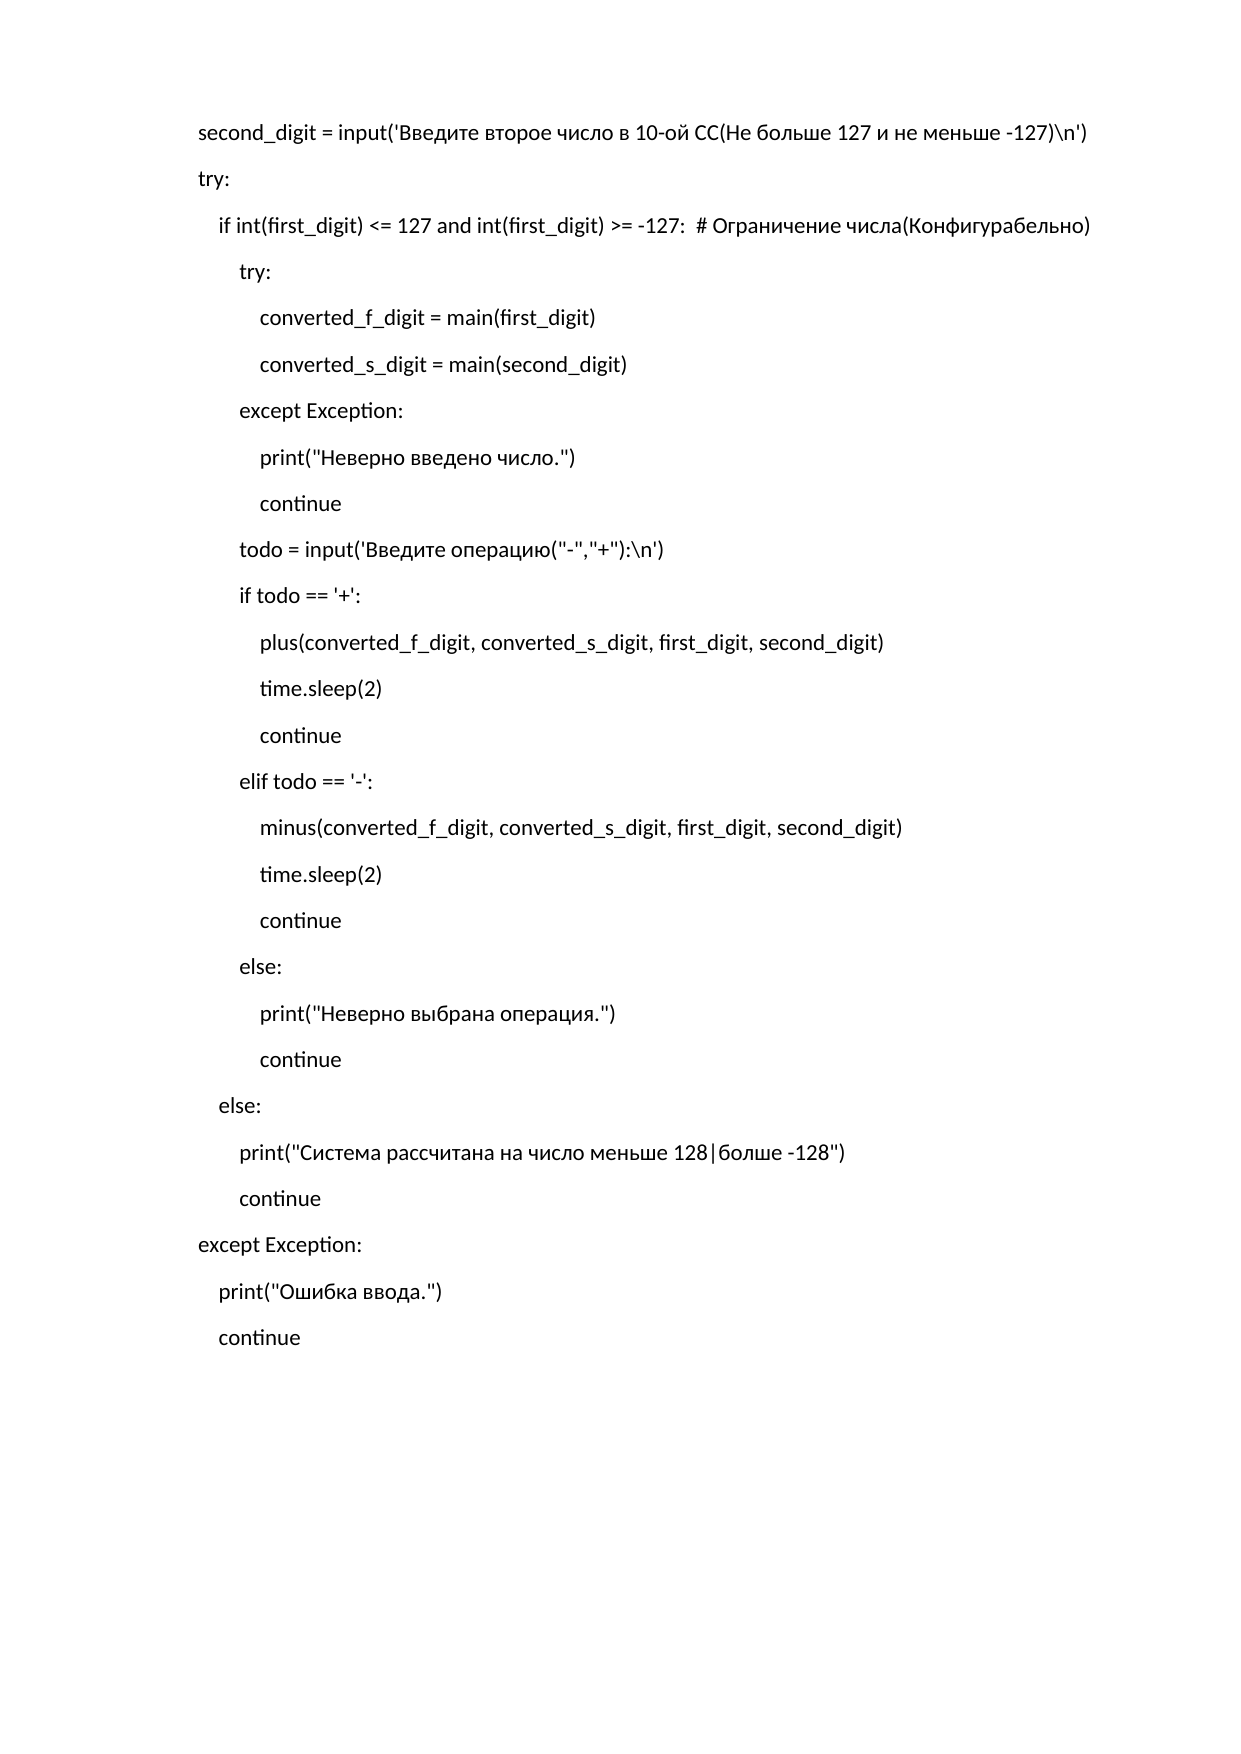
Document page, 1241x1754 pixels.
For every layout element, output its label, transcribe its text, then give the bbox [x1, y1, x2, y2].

text print("Ошибка ввода.") [177, 1277, 1152, 1305]
text elif todo == '-': [177, 767, 1152, 795]
text print("Неверно введено число.") [177, 443, 1152, 471]
text continue [177, 721, 1152, 749]
text continue [177, 1184, 1152, 1212]
text print("Система рассчитана на число меньше 128|болше -128") [177, 1138, 1152, 1166]
text converted_f_digit = main(first_digit) [177, 303, 1152, 332]
text else: [177, 952, 1152, 981]
text continue [177, 1045, 1152, 1073]
text continue [177, 489, 1152, 517]
text continue [177, 906, 1152, 934]
text time.sleep(2) [177, 860, 1152, 888]
text todo = input('Введите операцию("-","+"):\n') [177, 535, 1152, 563]
text continue [177, 1323, 1152, 1351]
text second_digit = input('Введите второе число в 10-ой СС(Не больше 127 и не меньше -127)\n') [177, 118, 1152, 146]
text except Exception: [177, 1231, 1152, 1259]
text if int(first_digit) <= 127 and int(first_digit) >= -127: # Ограничение числа(Конфигурабельно) [177, 211, 1152, 239]
text converted_s_digit = main(second_digit) [177, 350, 1152, 378]
text try: [177, 257, 1152, 285]
text if todo == '+': [177, 582, 1152, 610]
text except Exception: [177, 396, 1152, 424]
text else: [177, 1092, 1152, 1119]
text try: [177, 164, 1152, 192]
text minus(converted_f_digit, converted_s_digit, first_digit, second_digit) [177, 813, 1152, 841]
text plus(converted_f_digit, converted_s_digit, first_digit, second_digit) [177, 628, 1152, 656]
text time.sleep(2) [177, 674, 1152, 702]
text print("Неверно выбрана операция.") [177, 999, 1152, 1027]
